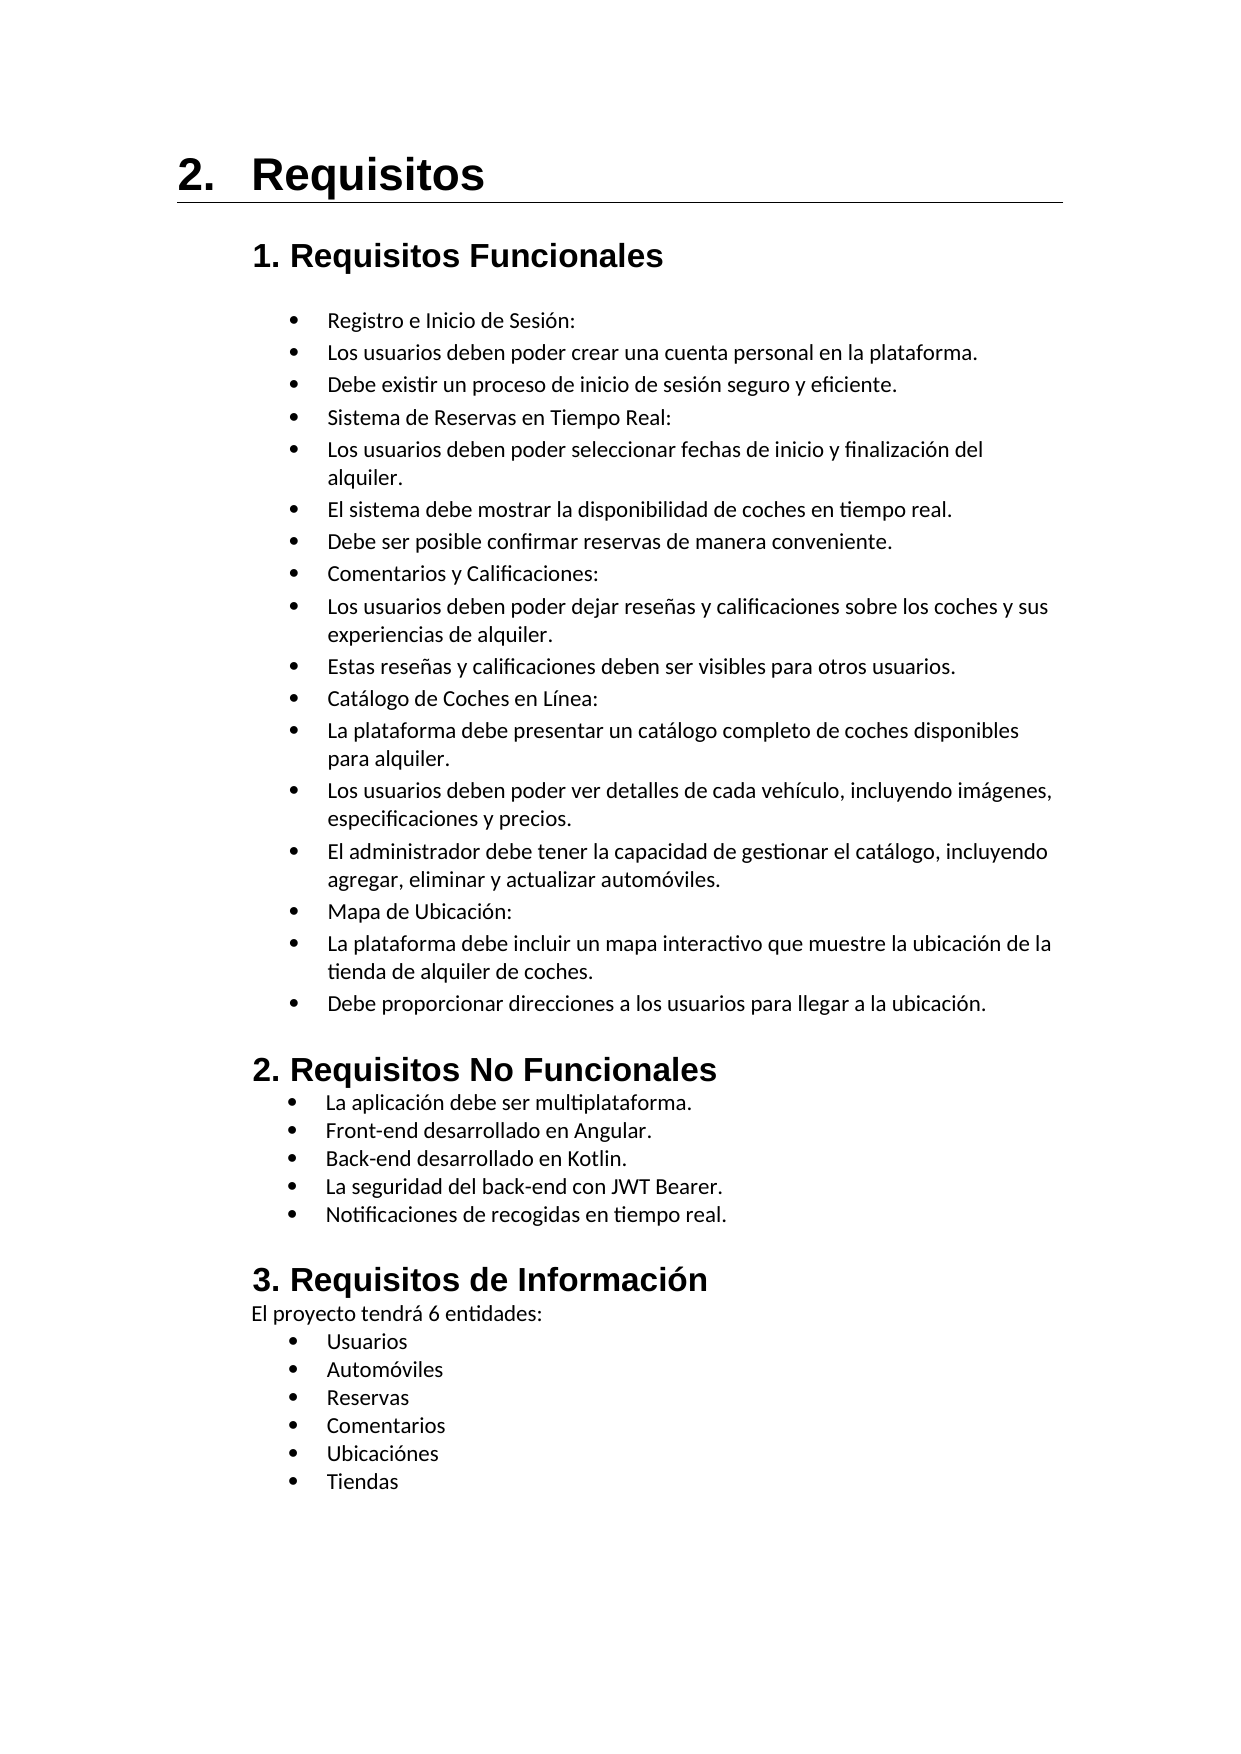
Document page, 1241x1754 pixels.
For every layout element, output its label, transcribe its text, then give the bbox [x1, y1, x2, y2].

list Tiendas [289, 1467, 1063, 1495]
subtitle Debe ser posible confirmar reservas de manera conveniente. [290, 527, 1063, 555]
subtitle Registro e Inicio de Sesión: [290, 306, 1063, 334]
subtitle Los usuarios deben poder seleccionar fechas de inicio y finalización del alquiler. [290, 435, 1063, 491]
subtitle Debe existir un proceso de inicio de sesión seguro y eficiente. [290, 371, 1063, 399]
subtitle Los usuarios deben poder crear una cuenta personal en la plataforma. [290, 338, 1063, 366]
list La seguridad del back-end con JWT Bearer. [288, 1172, 1063, 1200]
subtitle Requisitos [177, 148, 1063, 202]
subtitle Mapa de Ubicación: [290, 897, 1063, 925]
list Comentarios [289, 1411, 1063, 1439]
list Ubicaciónes [289, 1439, 1063, 1467]
list Front-end desarrollado en Angular. [288, 1116, 1063, 1144]
subtitle Los usuarios deben poder dejar reseñas y calificaciones sobre los coches y sus experiencias de alquiler. [290, 592, 1063, 648]
subtitle Los usuarios deben poder ver detalles de cada vehículo, incluyendo imágenes, especificaciones y precios. [290, 777, 1063, 833]
text El proyecto tendrá 6 entidades: [177, 1299, 1063, 1327]
subtitle Requisitos Funcionales [252, 236, 1063, 274]
subtitle El administrador debe tener la capacidad de gestionar el catálogo, incluyendo agregar, eliminar y actualizar automóviles. [290, 837, 1063, 893]
list Usuarios [289, 1327, 1063, 1355]
list Back-end desarrollado en Kotlin. [288, 1144, 1063, 1172]
list Automóviles [289, 1355, 1063, 1383]
list La aplicación debe ser multiplataforma. [288, 1088, 1063, 1116]
subtitle Requisitos No Funcionales [252, 1049, 1063, 1088]
list Reservas [289, 1383, 1063, 1411]
subtitle Debe proporcionar direcciones a los usuarios para llegar a la ubicación. [290, 989, 1063, 1017]
subtitle El sistema debe mostrar la disponibilidad de coches en tiempo real. [290, 495, 1063, 523]
subtitle Estas reseñas y calificaciones deben ser visibles para otros usuarios. [290, 652, 1063, 680]
subtitle Sistema de Reservas en Tiempo Real: [290, 403, 1063, 431]
subtitle La plataforma debe presentar un catálogo completo de coches disponibles para alquiler. [290, 716, 1063, 772]
subtitle Requisitos de Información [252, 1260, 1063, 1299]
list Notificaciones de recogidas en tiempo real. [288, 1200, 1063, 1228]
subtitle Comentarios y Calificaciones: [290, 559, 1063, 588]
subtitle La plataforma debe incluir un mapa interactivo que muestre la ubicación de la tienda de alquiler de coches. [290, 929, 1063, 985]
subtitle Catálogo de Coches en Línea: [290, 684, 1063, 712]
